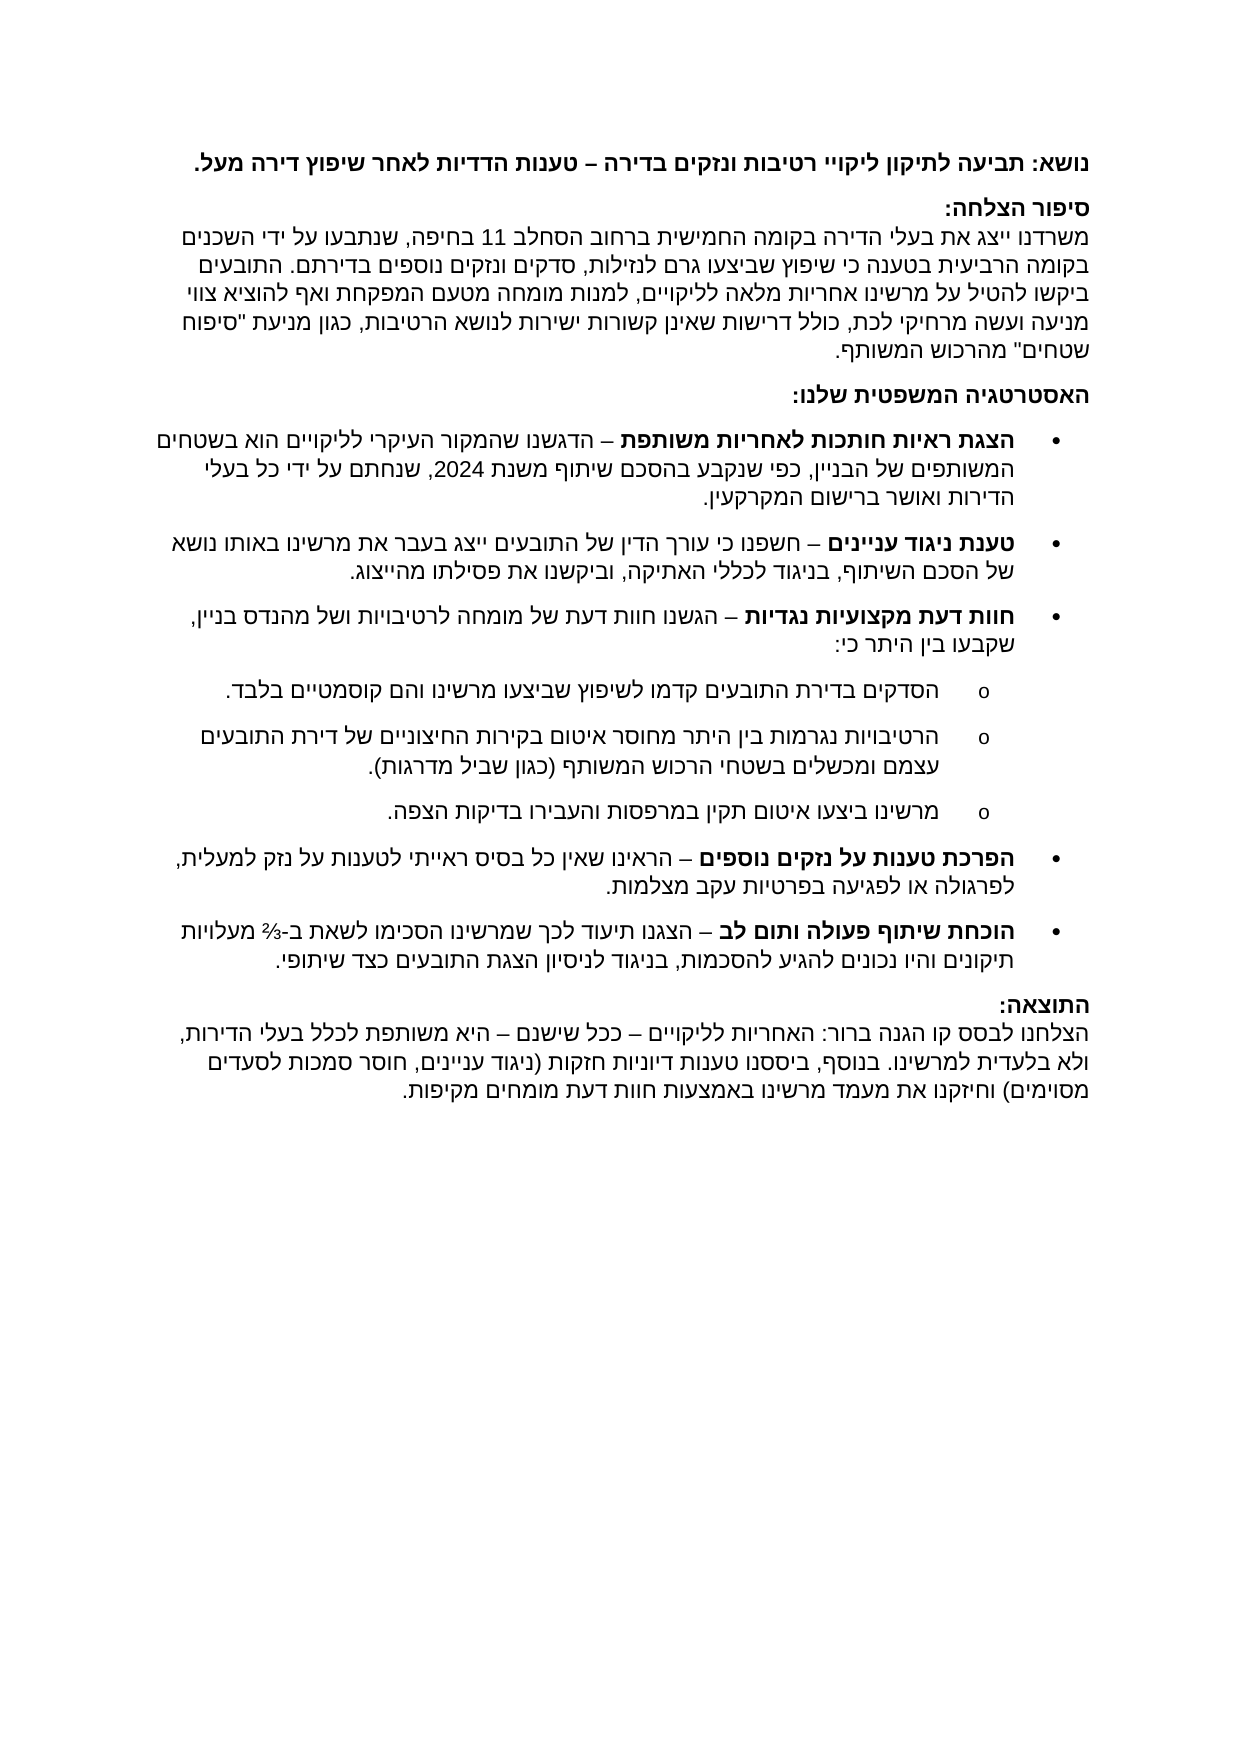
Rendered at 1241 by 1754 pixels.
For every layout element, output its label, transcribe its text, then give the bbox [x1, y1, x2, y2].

list הרטיבויות נגרמות בין היתר מחוסר איטום בקירות החיצוניים של דירת התובעים עצמם ומכשלים בשטחי הרכוש המשותף (כגון שביל מדרגות). [150, 723, 978, 779]
list חוות דעת מקצועיות נגדיות – הגשנו חוות דעת של מומחה לרטיבויות ושל מהנדס בניין, שקבעו בין היתר כי: [150, 603, 1053, 658]
text נושא: תביעה לתיקון ליקויי רטיבות ונזקים בדירה – טענות הדדיות לאחר שיפוץ דירה מעל. [150, 150, 1090, 176]
text סיפור הצלחה: משרדנו ייצג את בעלי הדירה בקומה החמישית ברחוב הסחלב 11 בחיפה, שנתבעו על ידי השכנים בקומה הרביעית בטענה כי שיפוץ שביצעו גרם לנזילות, סדקים ונזקים נוספים בדירתם. התובעים ביקשו להטיל על מרשינו אחריות מלאה לליקויים, למנות מומחה מטעם המפקחת ואף להוציא צווי מניעה ועשה מרחיקי לכת, כולל דרישות שאינן קשורות ישירות לנושא הרטיבות, כגון מניעת "סיפוח שטחים" מהרכוש המשותף. [150, 195, 1090, 364]
text האסטרטגיה המשפטית שלנו: [150, 382, 1090, 409]
list טענת ניגוד עניינים – חשפנו כי עורך הדין של התובעים ייצג בעבר את מרשינו באותו נושא של הסכם השיתוף, בניגוד לכללי האתיקה, וביקשנו את פסילתו מהייצוג. [150, 529, 1053, 584]
list הסדקים בדירת התובעים קדמו לשיפוץ שביצעו מרשינו והם קוסמטיים בלבד. [150, 677, 978, 704]
list הצגת ראיות חותכות לאחריות משותפת – הדגשנו שהמקור העיקרי לליקויים הוא בשטחים המשותפים של הבניין, כפי שנקבע בהסכם שיתוף משנת 2024, שנחתם על ידי כל בעלי הדירות ואושר ברישום המקרקעין. [150, 427, 1053, 511]
list מרשינו ביצעו איטום תקין במרפסות והעבירו בדיקות הצפה. [150, 798, 978, 826]
list הפרכת טענות על נזקים נוספים – הראינו שאין כל בסיס ראייתי לטענות על נזק למעלית, לפרגולה או לפגיעה בפרטיות עקב מצלמות. [150, 844, 1053, 899]
list הוכחת שיתוף פעולה ותום לב – הצגנו תיעוד לכך שמרשינו הסכימו לשאת ב-⅔ מעלויות תיקונים והיו נכונים להגיע להסכמות, בניגוד לניסיון הצגת התובעים כצד שיתופי. [150, 918, 1053, 973]
text התוצאה: הצלחנו לבסס קו הגנה ברור: האחריות לליקויים – ככל שישנם – היא משותפת לכלל בעלי הדירות, ולא בלעדית למרשינו. בנוסף, ביססנו טענות דיוניות חזקות (ניגוד עניינים, חוסר סמכות לסעדים מסוימים) וחיזקנו את מעמד מרשינו באמצעות חוות דעת מומחים מקיפות. [150, 992, 1090, 1103]
